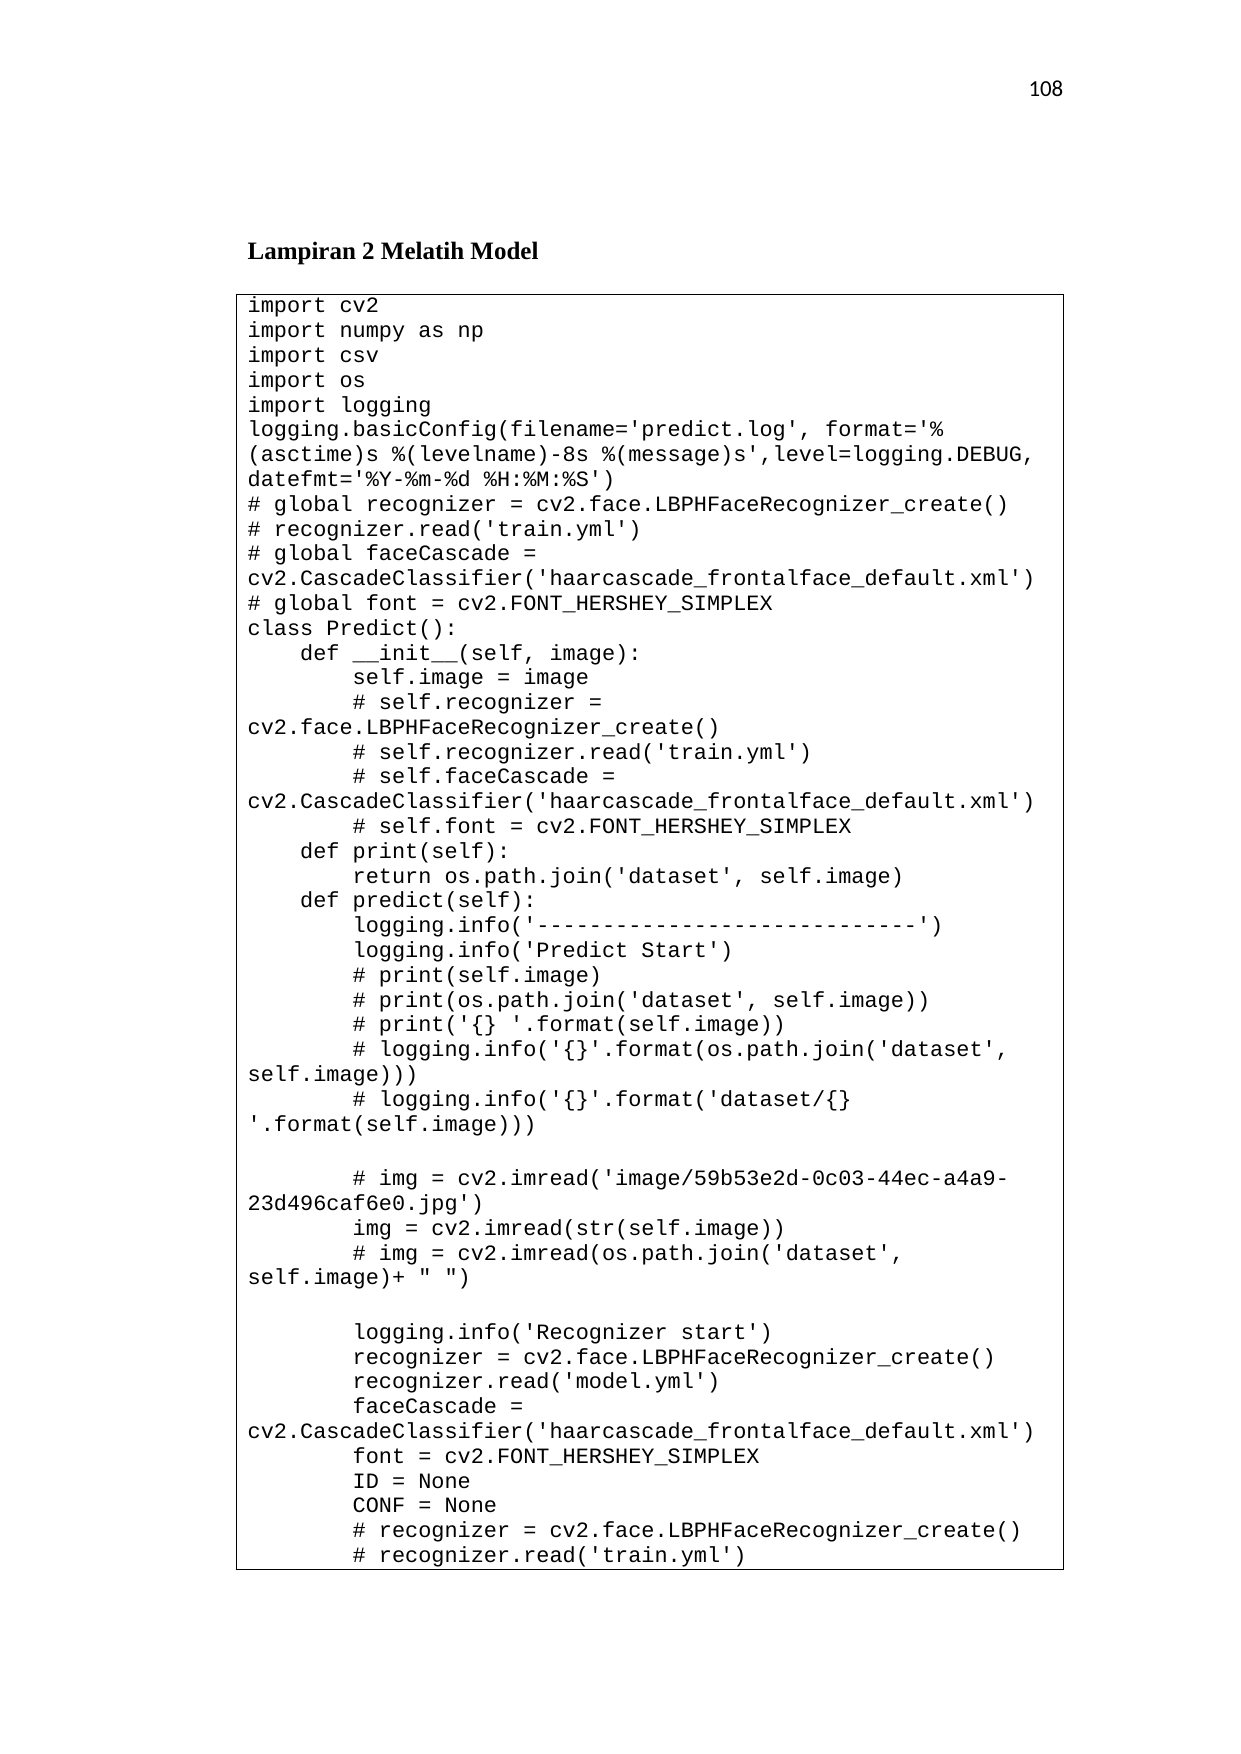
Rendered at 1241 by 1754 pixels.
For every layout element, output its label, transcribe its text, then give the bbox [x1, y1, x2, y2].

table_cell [237, 295, 1063, 1569]
table_header Lampiran 2 Melatih Model [236, 236, 1063, 294]
